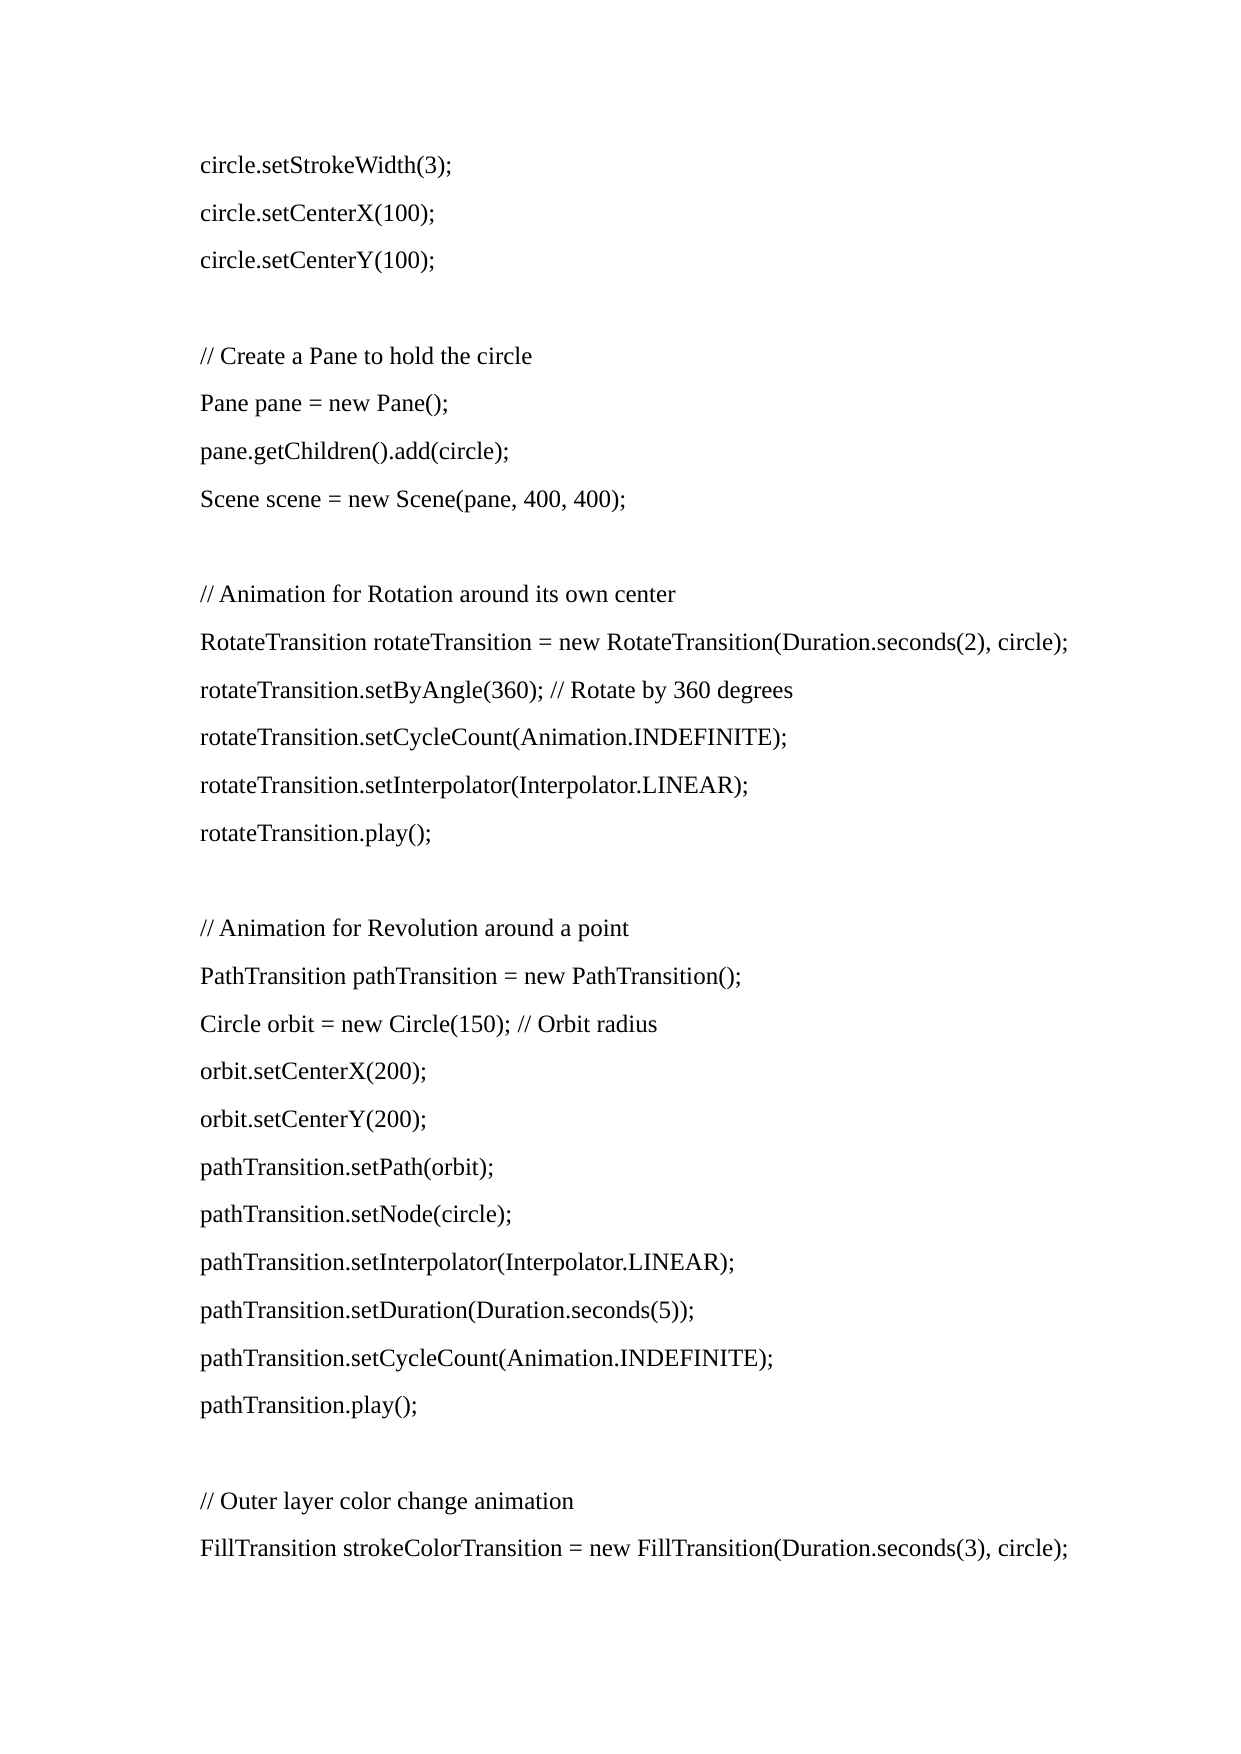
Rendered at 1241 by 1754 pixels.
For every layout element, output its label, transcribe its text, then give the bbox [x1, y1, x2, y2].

text orbit.setCenterY(200); [150, 1104, 1090, 1133]
text Circle orbit = new Circle(150); // Orbit radius [150, 1009, 1090, 1037]
text // Animation for Revolution around a point [150, 913, 1090, 942]
text rotateTransition.setCycleCount(Animation.INDEFINITE); [150, 722, 1090, 751]
text PathTransition pathTransition = new PathTransition(); [150, 961, 1090, 990]
text pathTransition.play(); [150, 1390, 1090, 1419]
text // Animation for Rotation around its own center [150, 579, 1090, 608]
text orbit.setCenterX(200); [150, 1056, 1090, 1085]
text pathTransition.setDuration(Duration.seconds(5)); [150, 1295, 1090, 1324]
text FillTransition strokeColorTransition = new FillTransition(Duration.seconds(3), circle); [150, 1533, 1090, 1562]
text pathTransition.setPath(orbit); [150, 1152, 1090, 1181]
text // Outer layer color change animation [150, 1486, 1090, 1514]
text pathTransition.setInterpolator(Interpolator.LINEAR); [150, 1247, 1090, 1276]
text Scene scene = new Scene(pane, 400, 400); [150, 484, 1090, 513]
text circle.setCenterY(100); [150, 245, 1090, 274]
text rotateTransition.setByAngle(360); // Rotate by 360 degrees [150, 675, 1090, 703]
text pathTransition.setNode(circle); [150, 1199, 1090, 1228]
text rotateTransition.setInterpolator(Interpolator.LINEAR); [150, 770, 1090, 799]
text rotateTransition.play(); [150, 818, 1090, 847]
text // Create a Pane to hold the circle [150, 341, 1090, 369]
text Pane pane = new Pane(); [150, 388, 1090, 417]
text RotateTransition rotateTransition = new RotateTransition(Duration.seconds(2), circle); [150, 627, 1090, 656]
text circle.setStrokeWidth(3); [150, 150, 1090, 179]
text circle.setCenterX(100); [150, 198, 1090, 226]
text pathTransition.setCycleCount(Animation.INDEFINITE); [150, 1343, 1090, 1371]
text pane.getChildren().add(circle); [150, 436, 1090, 465]
